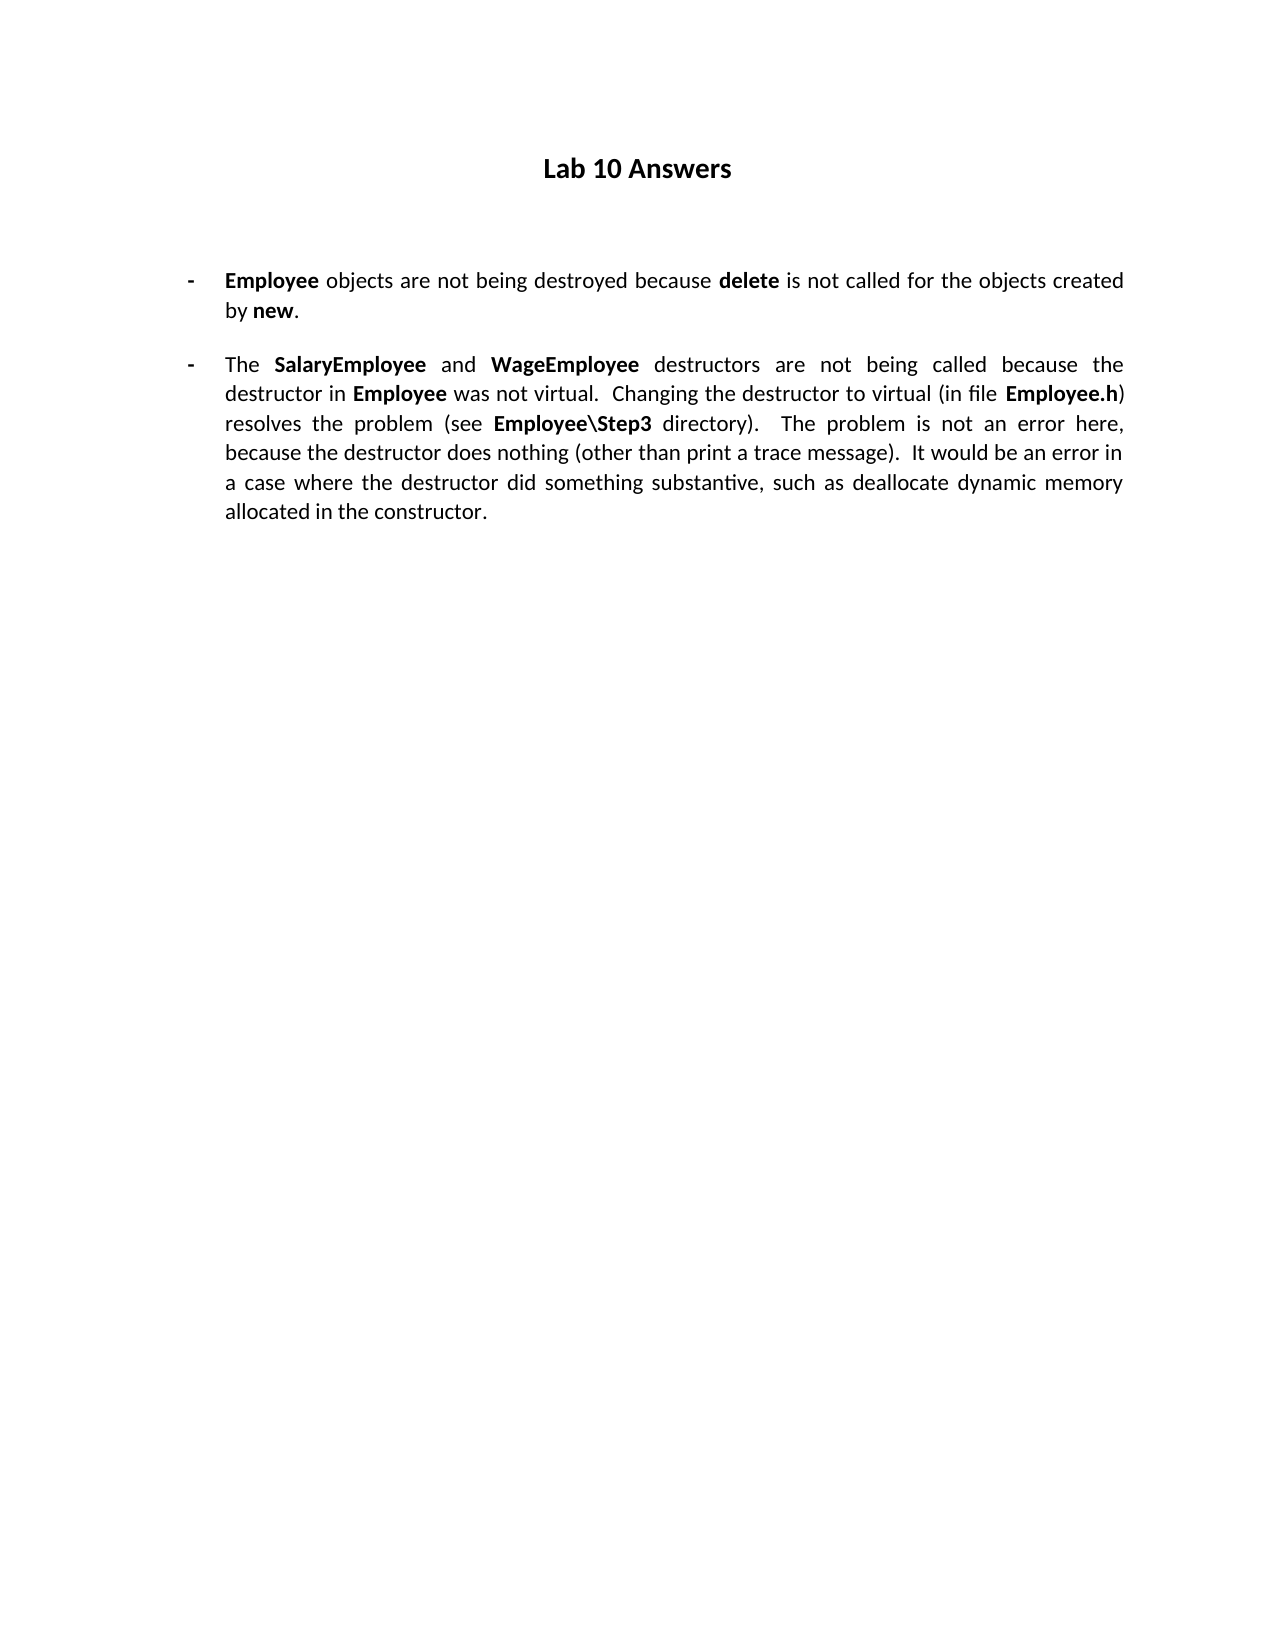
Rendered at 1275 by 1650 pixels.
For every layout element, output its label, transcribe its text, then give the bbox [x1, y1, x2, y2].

list Employee objects are not being destroyed because delete is not called for the objects created by new. [187, 266, 1125, 324]
text Lab 10 Answers [150, 150, 1125, 186]
list The SalaryEmployee and WageEmployee destructors are not being called because the destructor in Employee was not virtual. Changing the destructor to virtual (in file Employee.h) resolves the problem (see Employee\Step3 directory). The problem is not an error here, because the destructor does nothing (other than print a trace message). It would be an error in a case where the destructor did something substantive, such as deallocate dynamic memory allocated in the constructor. [187, 350, 1125, 525]
